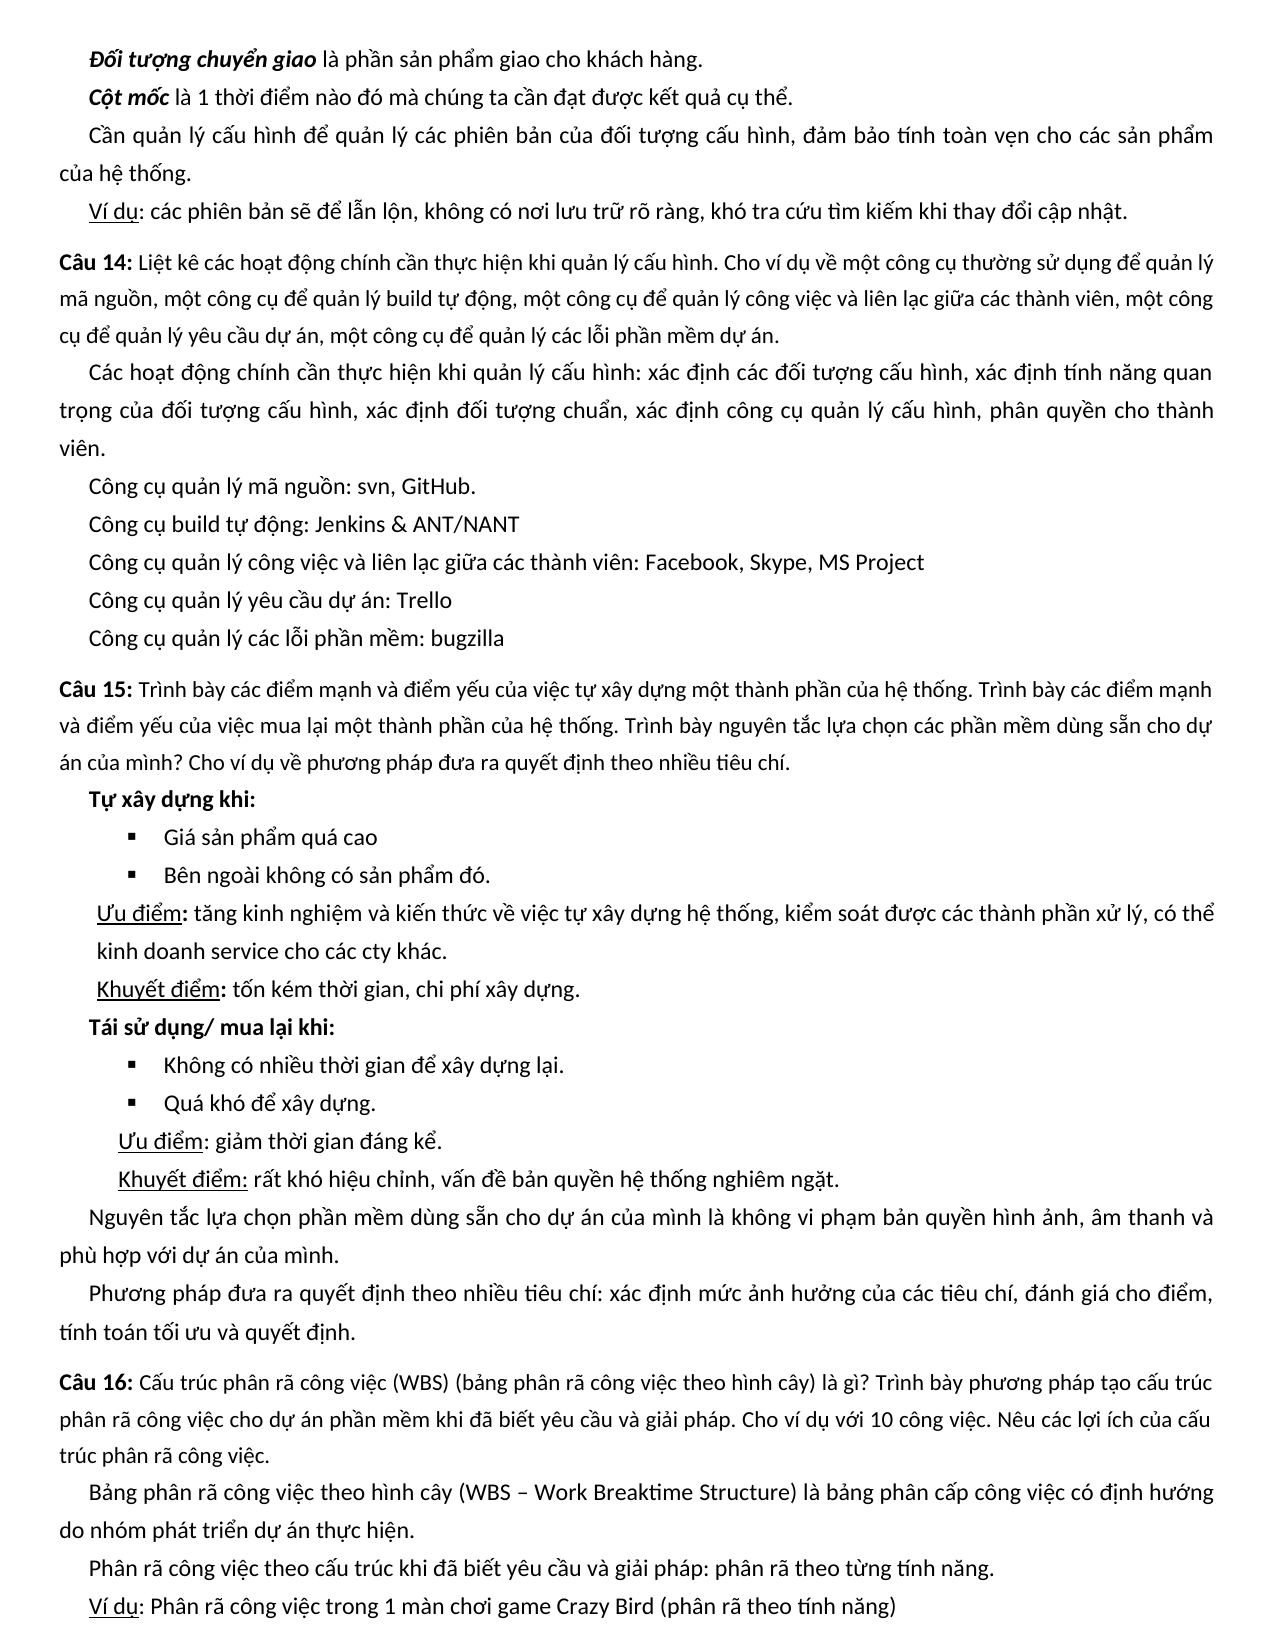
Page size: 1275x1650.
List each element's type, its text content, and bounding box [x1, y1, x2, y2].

text Ưu điểm: giảm thời gian đáng kể. [118, 1126, 1216, 1156]
text Câu 15: Trình bày các điểm mạnh và điểm yếu của việc tự xây dựng một thành phần của hệ thống. Trình bày các điểm mạnh và điểm yếu của việc mua lại một thành phần của hệ thống. Trình bày nguyên tắc lựa chọn các phần mềm dùng sẵn cho dự án của mình? Cho ví dụ về phương pháp đưa ra quyết định theo nhiều tiêu chí. [59, 674, 1216, 776]
text Khuyết điểm: tốn kém thời gian, chi phí xây dựng. [97, 974, 1216, 1004]
text Công cụ quản lý các lỗi phần mềm: bugzilla [59, 623, 1216, 653]
text Câu 14: Liệt kê các hoạt động chính cần thực hiện khi quản lý cấu hình. Cho ví dụ về một công cụ thường sử dụng để quản lý mã nguồn, một công cụ để quản lý build tự động, một công cụ để quản lý công việc và liên lạc giữa các thành viên, một công cụ để quản lý yêu cầu dự án, một công cụ để quản lý các lỗi phần mềm dự án. [59, 247, 1216, 349]
text Cột mốc là 1 thời điểm nào đó mà chúng ta cần đạt được kết quả cụ thể. [59, 82, 1216, 112]
text Nguyên tắc lựa chọn phần mềm dùng sẵn cho dự án của mình là không vi phạm bản quyền hình ảnh, âm thanh và phù hợp với dự án của mình. [59, 1202, 1216, 1270]
text Các hoạt động chính cần thực hiện khi quản lý cấu hình: xác định các đối tượng cấu hình, xác định tính năng quan trọng của đối tượng cấu hình, xác định đối tượng chuẩn, xác định công cụ quản lý cấu hình, phân quyền cho thành viên. [59, 357, 1216, 463]
text Tự xây dựng khi: [59, 784, 1216, 813]
text Công cụ quản lý mã nguồn: svn, GitHub. [59, 471, 1216, 501]
text Câu 16: Cấu trúc phân rã công việc (WBS) (bảng phân rã công việc theo hình cây) là gì? Trình bày phương pháp tạo cấu trúc phân rã công việc cho dự án phần mềm khi đã biết yêu cầu và giải pháp. Cho ví dụ với 10 công việc. Nêu các lợi ích của cấu trúc phân rã công việc. [59, 1367, 1216, 1469]
text Công cụ build tự động: Jenkins & ANT/NANT [59, 509, 1216, 539]
text Đối tượng chuyển giao là phần sản phẩm giao cho khách hàng. [59, 44, 1216, 74]
list Bên ngoài không có sản phẩm đó. [126, 860, 1216, 889]
text Công cụ quản lý yêu cầu dự án: Trello [59, 585, 1216, 615]
text Phân rã công việc theo cấu trúc khi đã biết yêu cầu và giải pháp: phân rã theo từng tính năng. [59, 1553, 1216, 1583]
list Không có nhiều thời gian để xây dựng lại. [126, 1050, 1216, 1080]
text Ví dụ: các phiên bản sẽ để lẫn lộn, không có nơi lưu trữ rõ ràng, khó tra cứu tìm kiếm khi thay đổi cập nhật. [59, 196, 1216, 226]
text Cần quản lý cấu hình để quản lý các phiên bản của đối tượng cấu hình, đảm bảo tính toàn vẹn cho các sản phẩm của hệ thống. [59, 120, 1216, 188]
text Ví dụ: Phân rã công việc trong 1 màn chơi game Crazy Bird (phân rã theo tính năng) [59, 1591, 1216, 1621]
text Khuyết điểm: rất khó hiệu chỉnh, vấn đề bản quyền hệ thống nghiêm ngặt. [118, 1164, 1216, 1194]
list Quá khó để xây dựng. [126, 1088, 1216, 1118]
text Tái sử dụng/ mua lại khi: [59, 1012, 1216, 1042]
text Bảng phân rã công việc theo hình cây (WBS – Work Breaktime Structure) là bảng phân cấp công việc có định hướng do nhóm phát triển dự án thực hiện. [59, 1477, 1216, 1545]
text Công cụ quản lý công việc và liên lạc giữa các thành viên: Facebook, Skype, MS Project [59, 547, 1216, 577]
text Phương pháp đưa ra quyết định theo nhiều tiêu chí: xác định mức ảnh hưởng của các tiêu chí, đánh giá cho điểm, tính toán tối ưu và quyết định. [59, 1278, 1216, 1346]
list Giá sản phẩm quá cao [126, 822, 1216, 852]
text Ưu điểm: tăng kinh nghiệm và kiến thức về việc tự xây dựng hệ thống, kiểm soát được các thành phần xử lý, có thể kinh doanh service cho các cty khác. [97, 898, 1216, 966]
